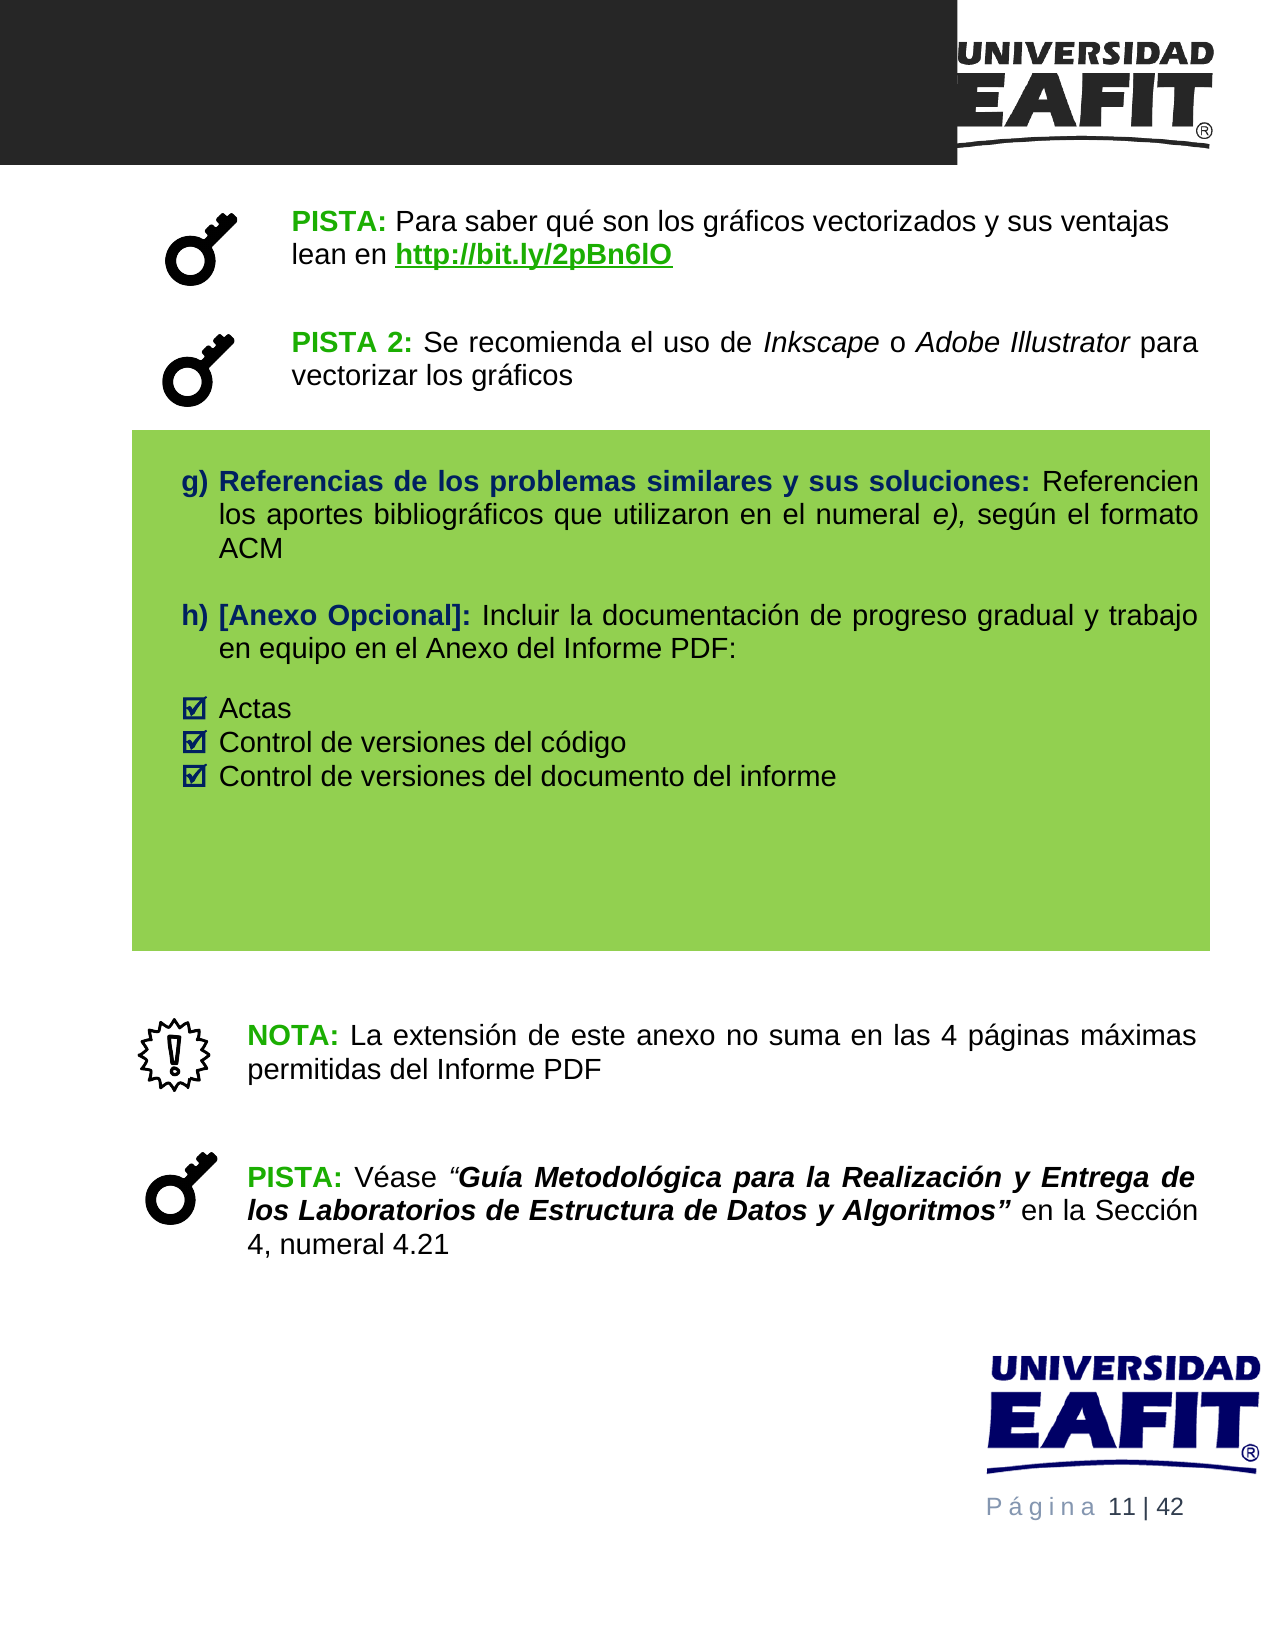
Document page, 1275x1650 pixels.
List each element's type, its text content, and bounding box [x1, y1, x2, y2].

table_cell [118, 1148, 236, 1272]
picture [137, 1018, 211, 1092]
picture [0, 0, 1219, 165]
table_cell [132, 325, 280, 430]
table_cell [132, 819, 1210, 951]
table_header [118, 1019, 236, 1148]
table_header NOTA: La extensión de este anexo no suma en las 4 páginas máximas permitidas del Informe PDF [236, 1019, 1210, 1148]
table_header [132, 204, 280, 325]
table_cell PISTA: Véase “Guía Metodológica para la Realización y Entrega de los Laboratorios de Estructura de Datos y Algoritmos” en la Sección 4, numeral 4.21 [236, 1148, 1210, 1272]
table_header PISTA: Para saber qué son los gráficos vectorizados y sus ventajas lean en http://bit.ly/2pBn6lO [280, 204, 1210, 325]
table_header Referencias de los problemas similares y sus soluciones: Referencien los aportes bibliográficos que utilizaron en el numeral e), según el formato ACM [Anexo Opcional]: Incluir la documentación de progreso gradual y trabajo en equipo en el Anexo del Informe PDF: Actas Control de versiones del código Control de versiones del documento del informe [132, 430, 1210, 819]
picture [165, 213, 238, 286]
picture [162, 334, 235, 407]
table_cell PISTA 2: Se recomienda el uso de Inkscape o Adobe Illustrator para vectorizar los gráficos [280, 325, 1210, 430]
picture [145, 1152, 218, 1225]
picture [986, 1354, 1275, 1478]
